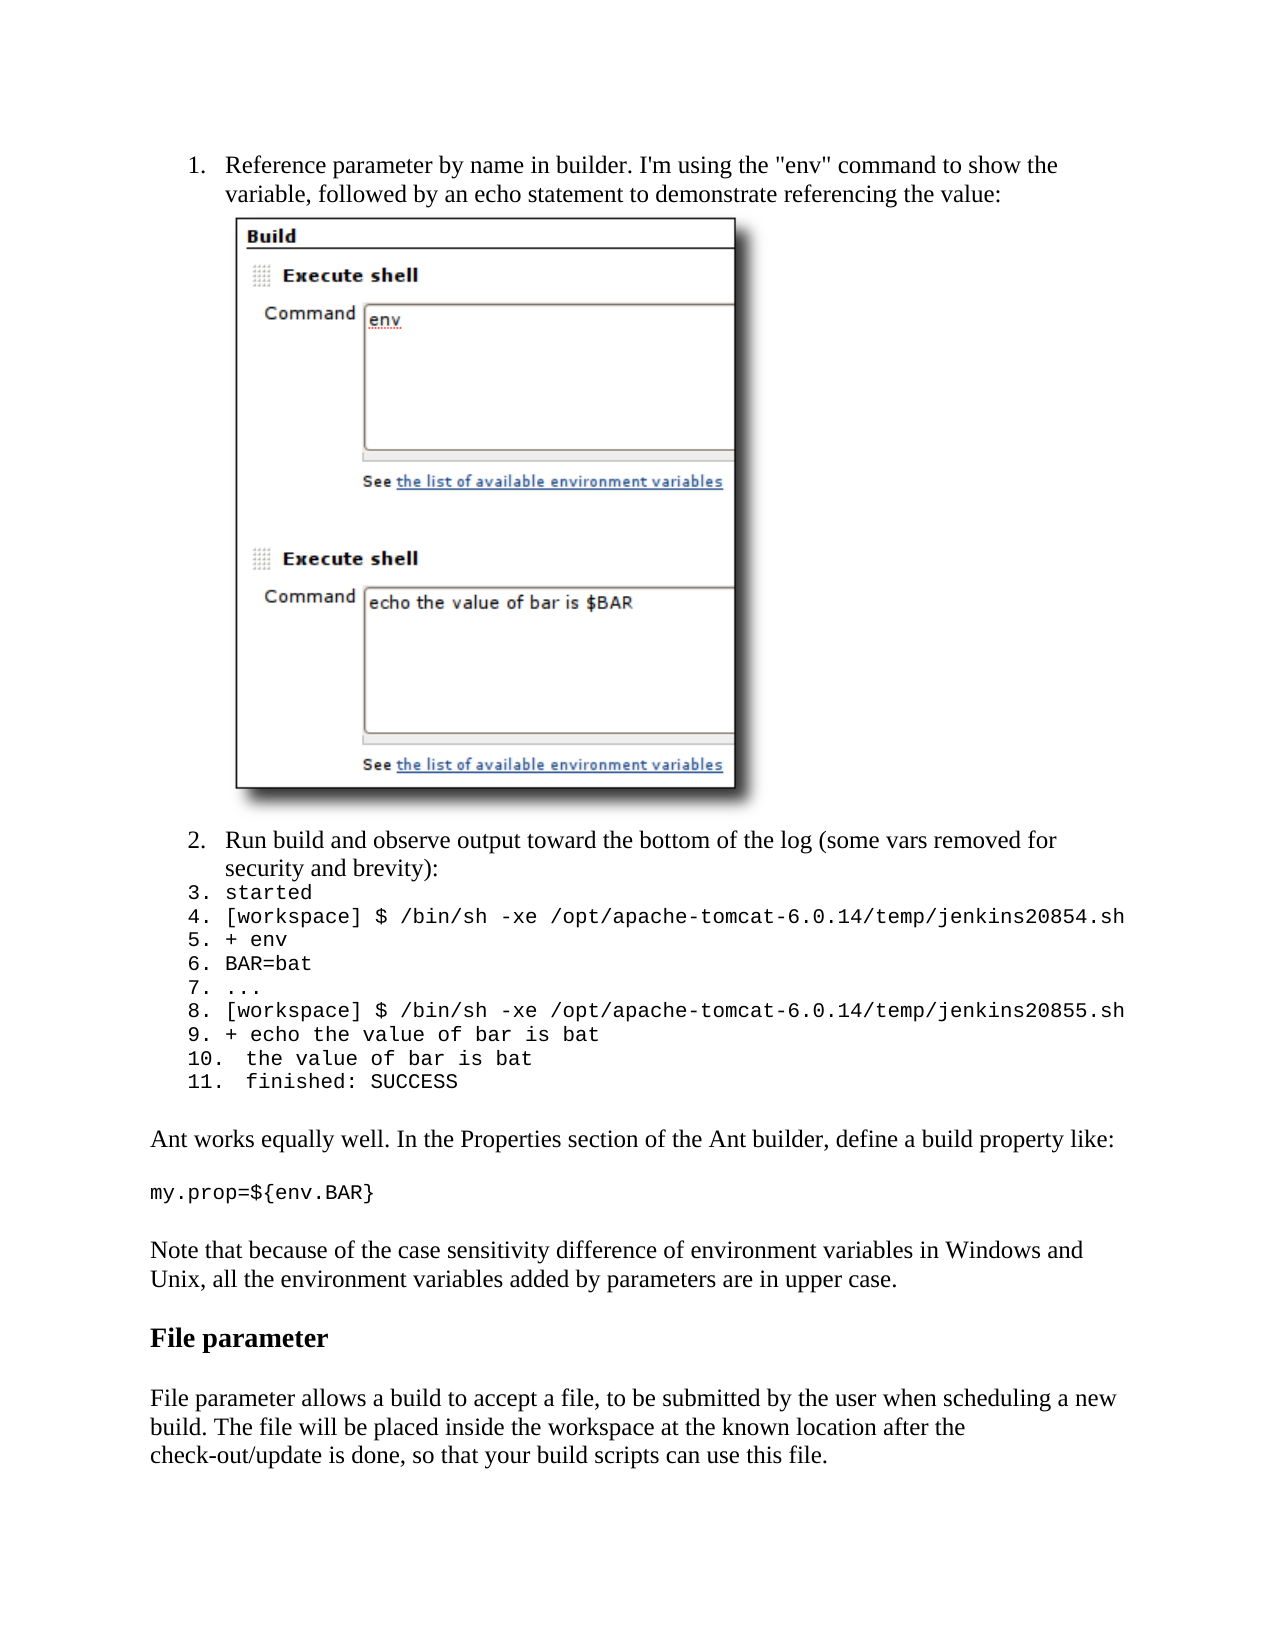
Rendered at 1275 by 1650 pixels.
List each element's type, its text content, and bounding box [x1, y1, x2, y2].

list + env [187, 929, 1125, 953]
list finished: SUCCESS [187, 1071, 1125, 1095]
text Ant works equally well. In the Properties section of the Ant builder, define a build property like: [150, 1124, 1125, 1153]
list + echo the value of bar is bat [187, 1024, 1125, 1048]
text my.prop=${env.BAR} [150, 1182, 1125, 1206]
list the value of bar is bat [187, 1048, 1125, 1071]
list started [187, 882, 1125, 906]
list [workspace] $ /bin/sh -xe /opt/apache-tomcat-6.0.14/temp/jenkins20854.sh [187, 906, 1125, 929]
text File parameter [150, 1322, 1125, 1354]
list BAR=bat [187, 953, 1125, 977]
list Run build and observe output toward the bottom of the log (some vars removed for security and brevity): [187, 825, 1125, 882]
text File parameter allows a build to accept a file, to be submitted by the user when scheduling a new build. The file will be placed inside the workspace at the known location after the check-out/update is done, so that your build scripts can use this file. [150, 1383, 1125, 1469]
list ... [187, 977, 1125, 1000]
text Note that because of the case sensitivity difference of environment variables in Windows and Unix, all the environment variables added by parameters are in upper case. [150, 1235, 1125, 1292]
list [workspace] $ /bin/sh -xe /opt/apache-tomcat-6.0.14/temp/jenkins20855.sh [187, 1000, 1125, 1024]
picture [225, 207, 772, 825]
